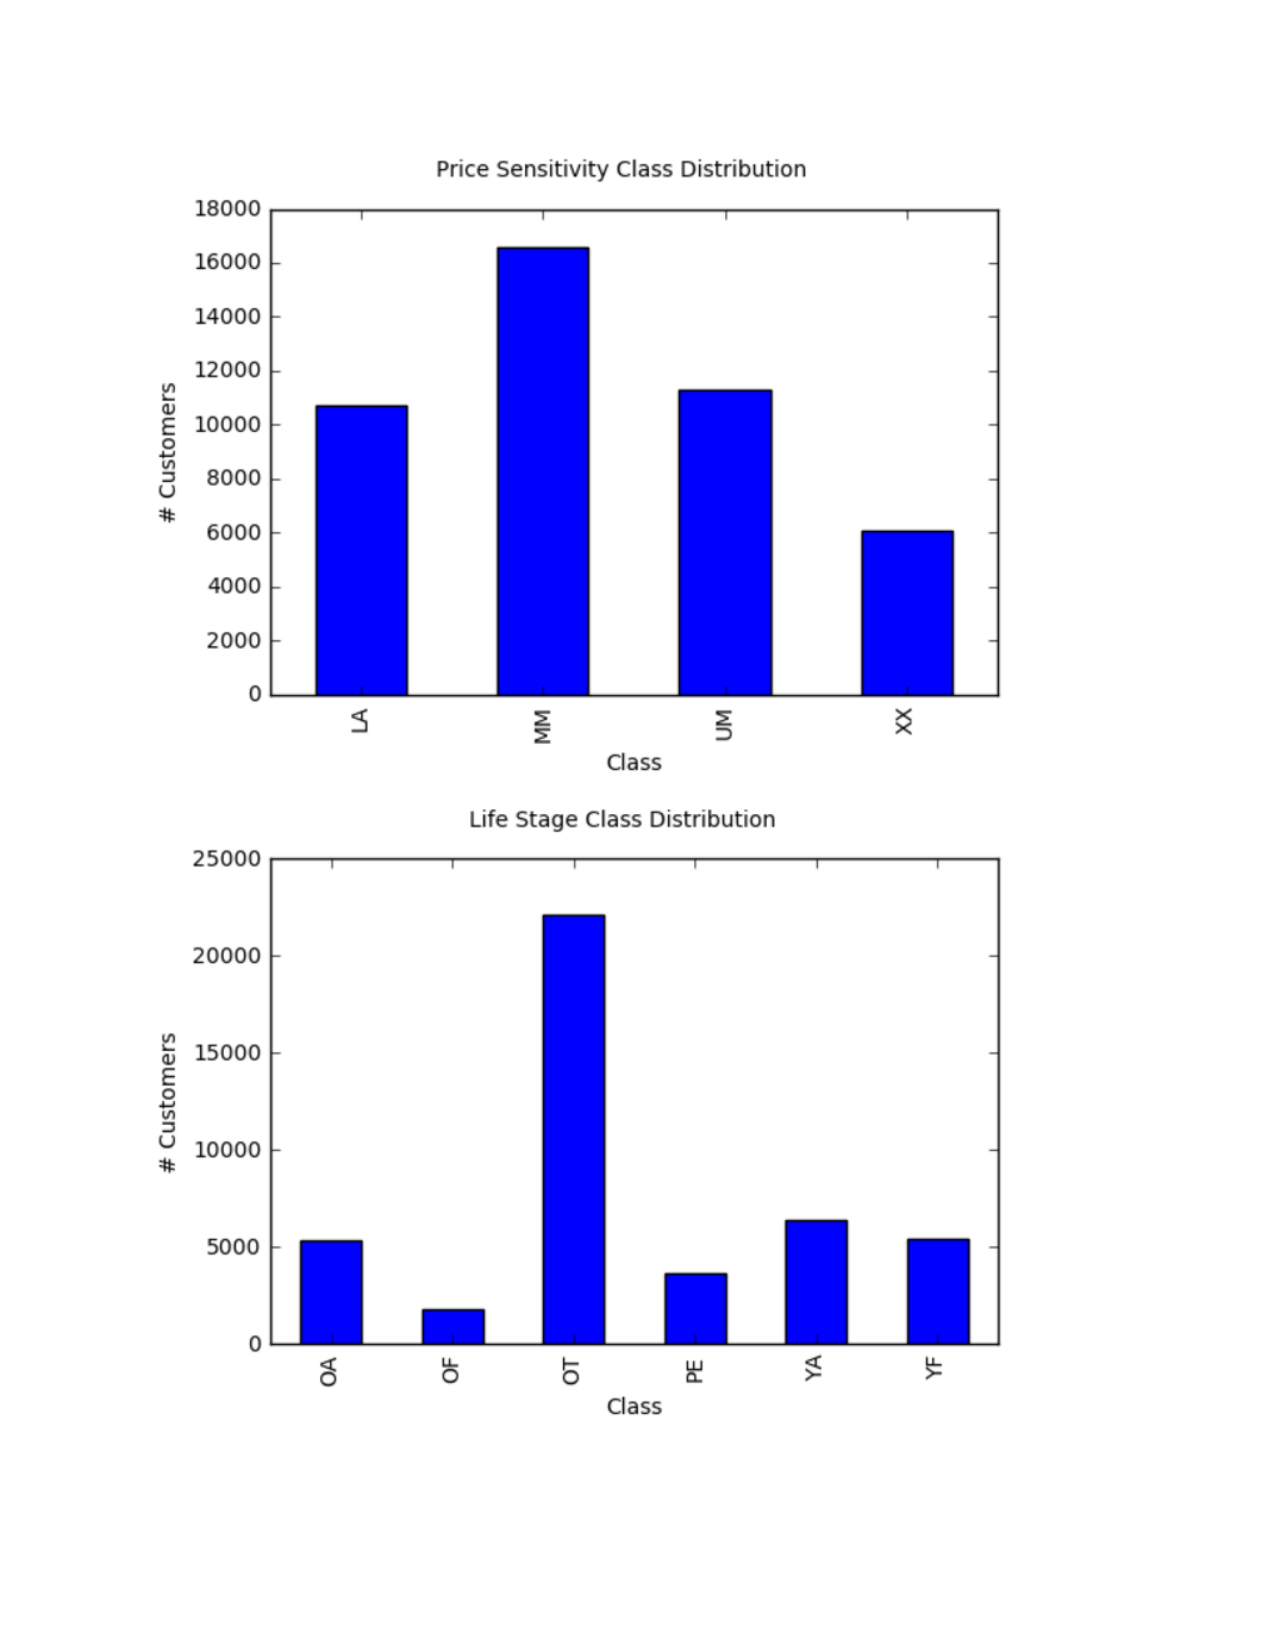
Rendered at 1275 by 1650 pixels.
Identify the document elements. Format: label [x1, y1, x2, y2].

picture [150, 803, 1040, 1423]
picture [150, 150, 1068, 779]
